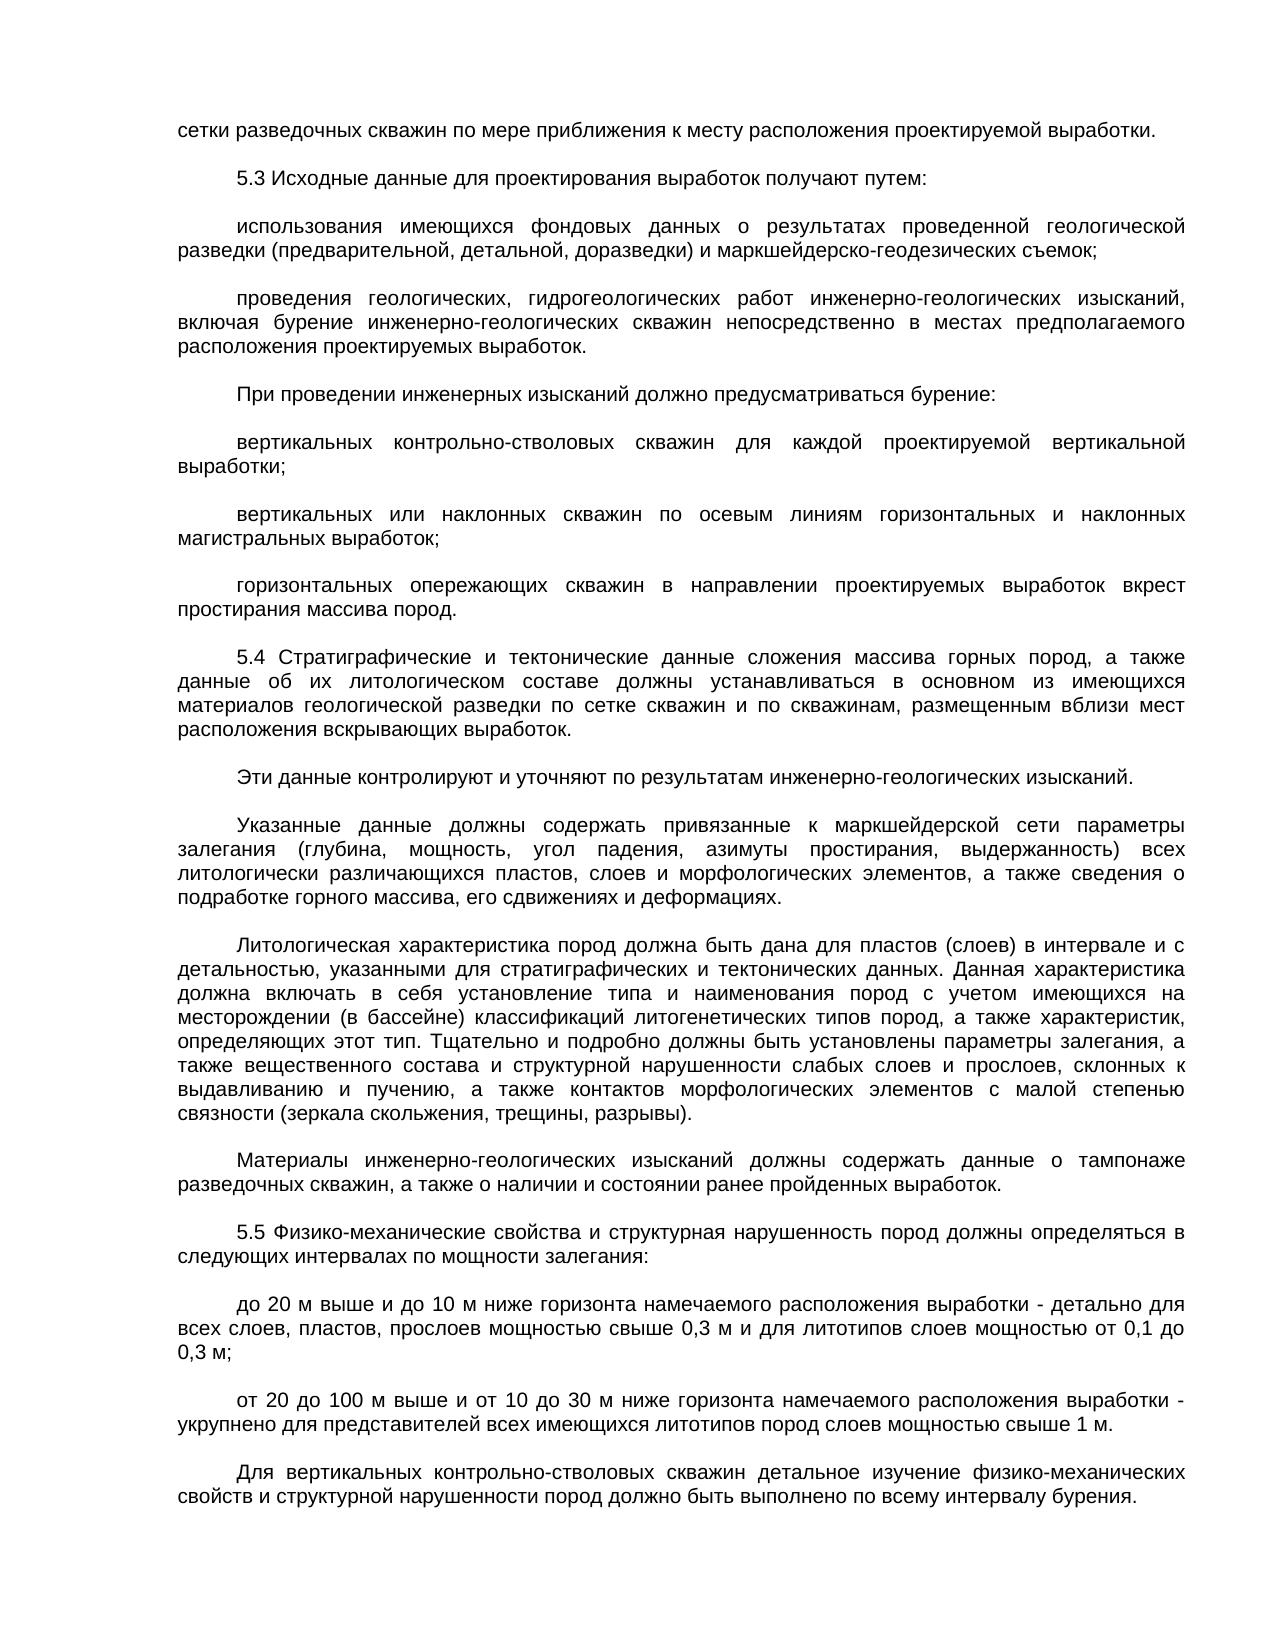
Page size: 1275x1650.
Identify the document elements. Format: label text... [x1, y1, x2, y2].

text вертикальных контрольно-стволовых скважин для каждой проектируемой вертикальной выработки; [177, 429, 1186, 477]
text При проведении инженерных изысканий должно предусматриваться бурение: [177, 382, 1186, 406]
text Для вертикальных контрольно-стволовых скважин детальное изучение физико-механических свойств и структурной нарушенности пород должно быть выполнено по всему интервалу бурения. [177, 1460, 1186, 1508]
text 5.5 Физико-механические свойства и структурная нарушенность пород должны определяться в следующих интервалах по мощности залегания: [177, 1220, 1186, 1268]
text Эти данные контролируют и уточняют по результатам инженерно-геологических изысканий. [177, 765, 1186, 789]
text Материалы инженерно-геологических изысканий должны содержать данные о тампонаже разведочных скважин, а также о наличии и состоянии ранее пройденных выработок. [177, 1148, 1186, 1196]
text 5.4 Стратиграфические и тектонические данные сложения массива горных пород, а также данные об их литологическом составе должны устанавливаться в основном из имеющихся материалов геологической разведки по сетке скважин и по скважинам, размещенным вблизи мест расположения вскрывающих выработок. [177, 645, 1186, 741]
text использования имеющихся фондовых данных о результатах проведенной геологической разведки (предварительной, детальной, доразведки) и маркшейдерско-геодезических съемок; [177, 214, 1186, 262]
text от 20 до 100 м выше и от 10 до 30 м ниже горизонта намечаемого расположения выработки - укрупнено для представителей всех имеющихся литотипов пород слоев мощностью свыше 1 м. [177, 1388, 1186, 1436]
text горизонтальных опережающих скважин в направлении проектируемых выработок вкрест простирания массива пород. [177, 573, 1186, 621]
text 5.3 Исходные данные для проектирования выработок получают путем: [177, 166, 1186, 190]
text Литологическая характеристика пород должна быть дана для пластов (слоев) в интервале и с детальностью, указанными для стратиграфических и тектонических данных. Данная характеристика должна включать в себя установление типа и наименования пород с учетом имеющихся на месторождении (в бассейне) классификаций литогенетических типов пород, а также характеристик, определяющих этот тип. Тщательно и подробно должны быть установлены параметры залегания, а также вещественного состава и структурной нарушенности слабых слоев и прослоев, склонных к выдавливанию и пучению, а также контактов морфологических элементов с малой степенью связности (зеркала скольжения, трещины, разрывы). [177, 933, 1186, 1124]
text Указанные данные должны содержать привязанные к маркшейдерской сети параметры залегания (глубина, мощность, угол падения, азимуты простирания, выдержанность) всех литологически различающихся пластов, слоев и морфологических элементов, а также сведения о подработке горного массива, его сдвижениях и деформациях. [177, 813, 1186, 909]
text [177, 118, 1186, 142]
text до 20 м выше и до 10 м ниже горизонта намечаемого расположения выработки - детально для всех слоев, пластов, прослоев мощностью свыше 0,3 м и для литотипов слоев мощностью от 0,1 до 0,3 м; [177, 1292, 1186, 1364]
text проведения геологических, гидрогеологических работ инженерно-геологических изысканий, включая бурение инженерно-геологических скважин непосредственно в местах предполагаемого расположения проектируемых выработок. [177, 286, 1186, 358]
text вертикальных или наклонных скважин по осевым линиям горизонтальных и наклонных магистральных выработок; [177, 501, 1186, 549]
